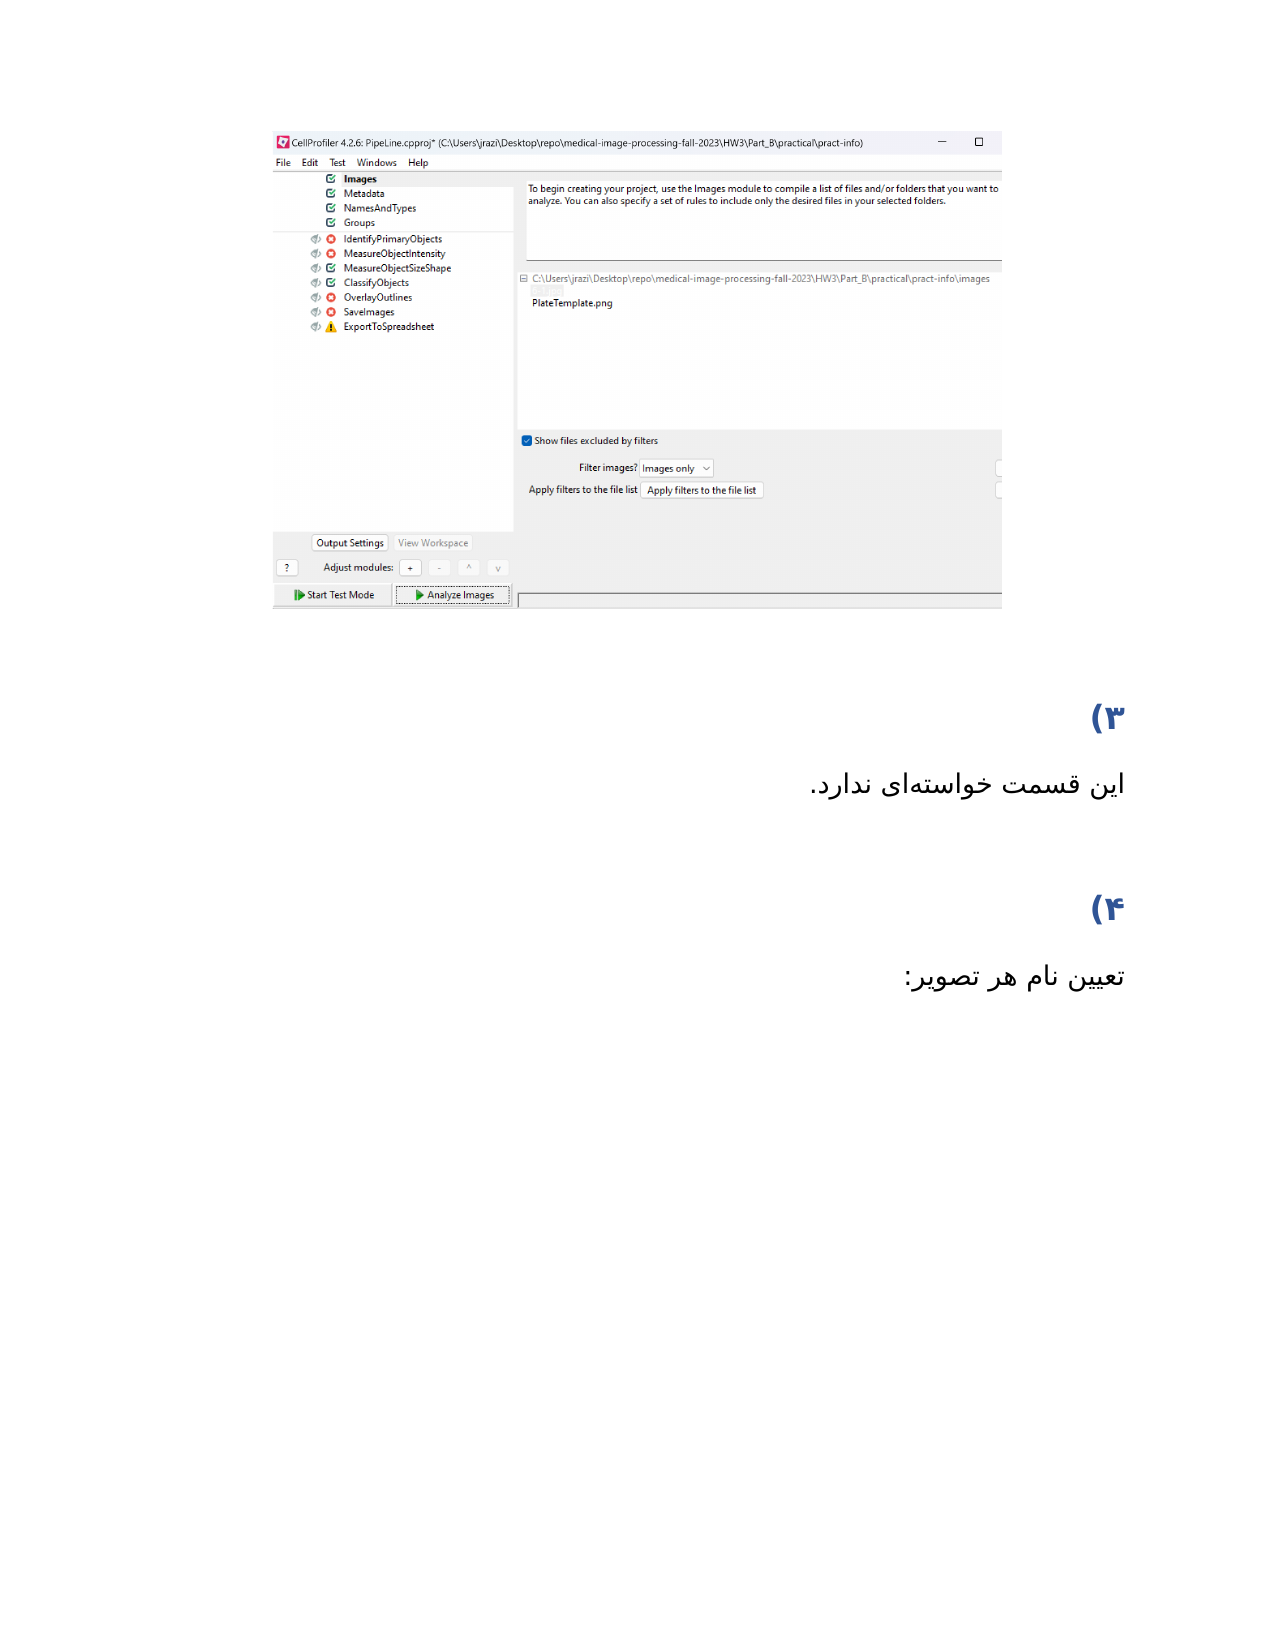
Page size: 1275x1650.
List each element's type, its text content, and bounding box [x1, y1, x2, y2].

text تعیین نام هر تصویر: [150, 960, 1125, 991]
subtitle ۳) [150, 698, 1125, 737]
picture [272, 131, 1002, 609]
text این قسمت خواسته‌ای ندارد. [150, 769, 1125, 800]
subtitle ۴) [150, 889, 1125, 928]
